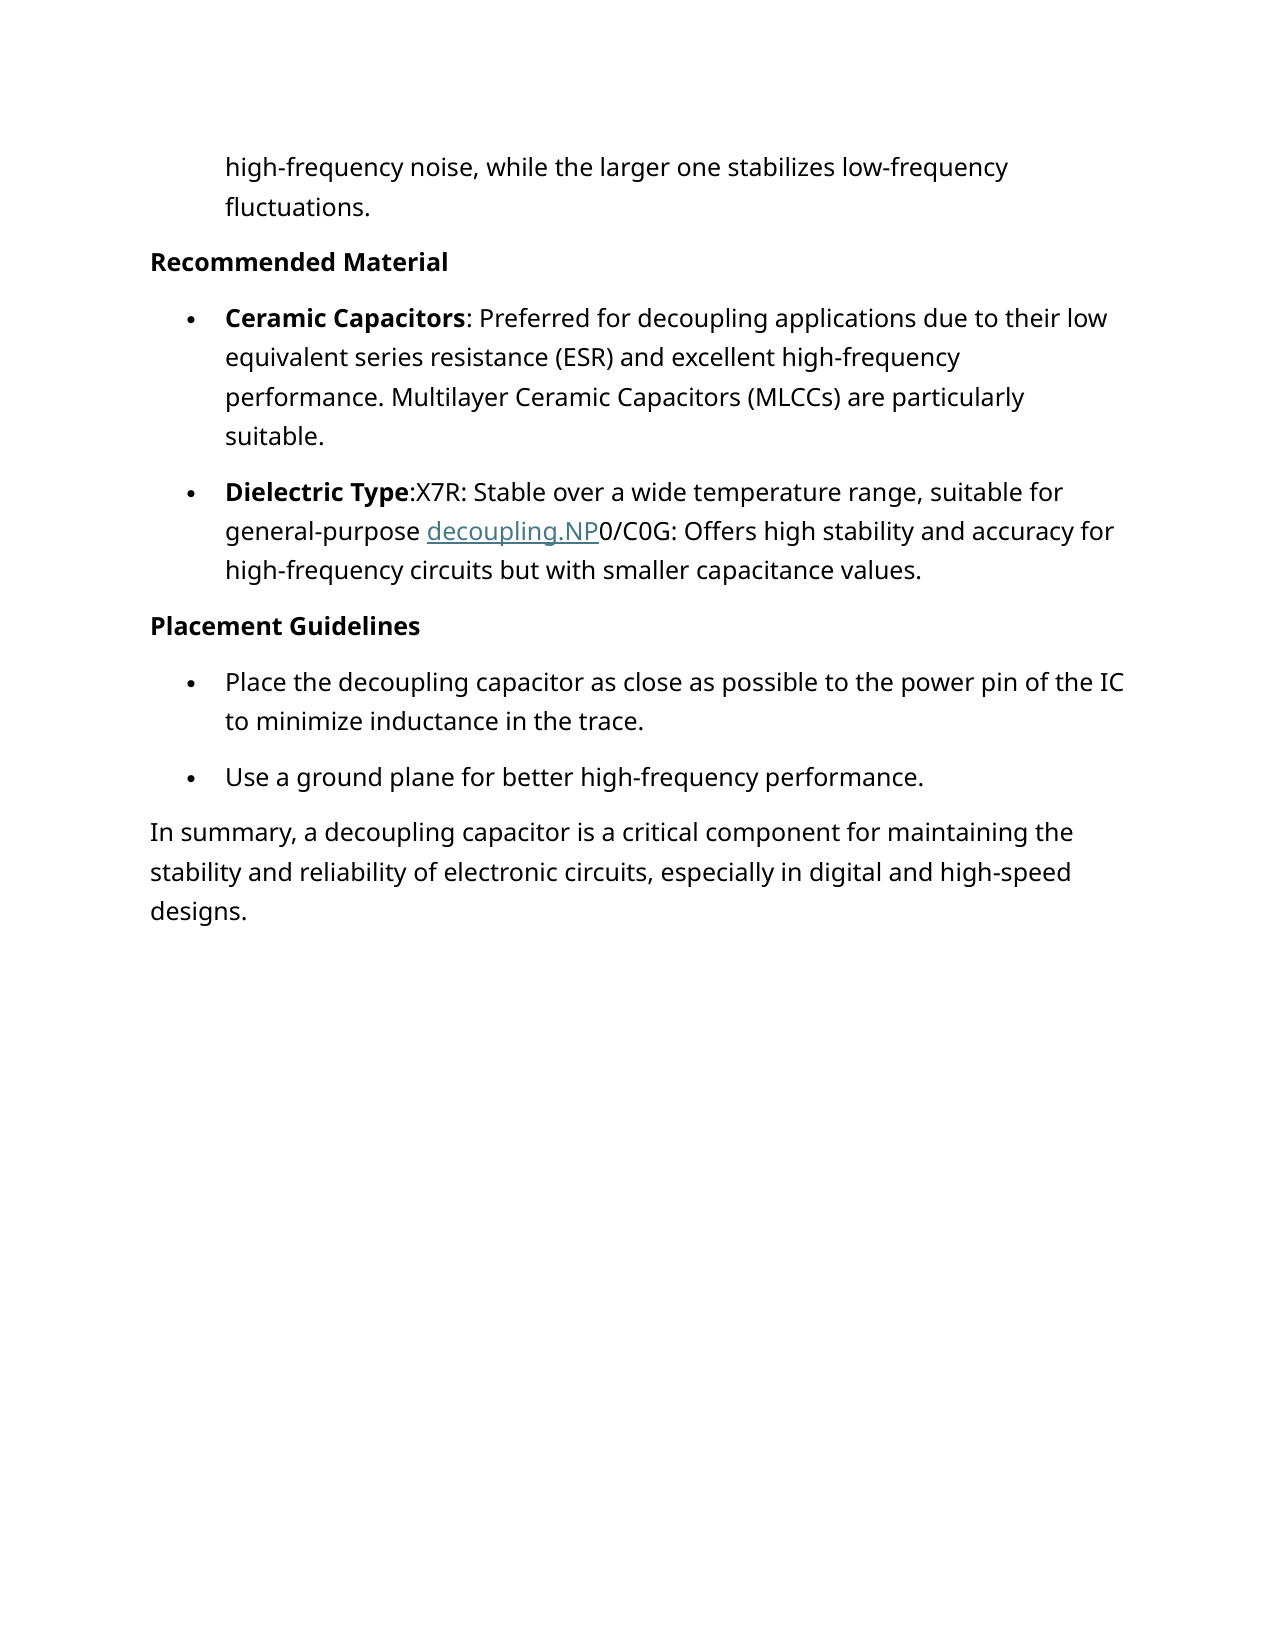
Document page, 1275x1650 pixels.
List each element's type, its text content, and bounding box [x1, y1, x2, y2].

list Dielectric Type:X7R: Stable over a wide temperature range, suitable for general-purpose decoupling.NP0/C0G: Offers high stability and accuracy for high-frequency circuits but with smaller capacitance values. [187, 474, 1125, 587]
text Recommended Material [150, 245, 1125, 279]
text In summary, a decoupling capacitor is a critical component for maintaining the stability and reliability of electronic circuits, especially in digital and high-speed designs. [150, 815, 1125, 927]
list Ceramic Capacitors: Preferred for decoupling applications due to their low equivalent series resistance (ESR) and excellent high-frequency performance. Multilayer Ceramic Capacitors (MLCCs) are particularly suitable. [187, 301, 1125, 452]
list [187, 150, 1125, 223]
text Placement Guidelines [150, 608, 1125, 642]
list Use a ground plane for better high-frequency performance. [187, 759, 1125, 793]
list Place the decoupling capacitor as close as possible to the power pin of the IC to minimize inductance in the trace. [187, 664, 1125, 737]
